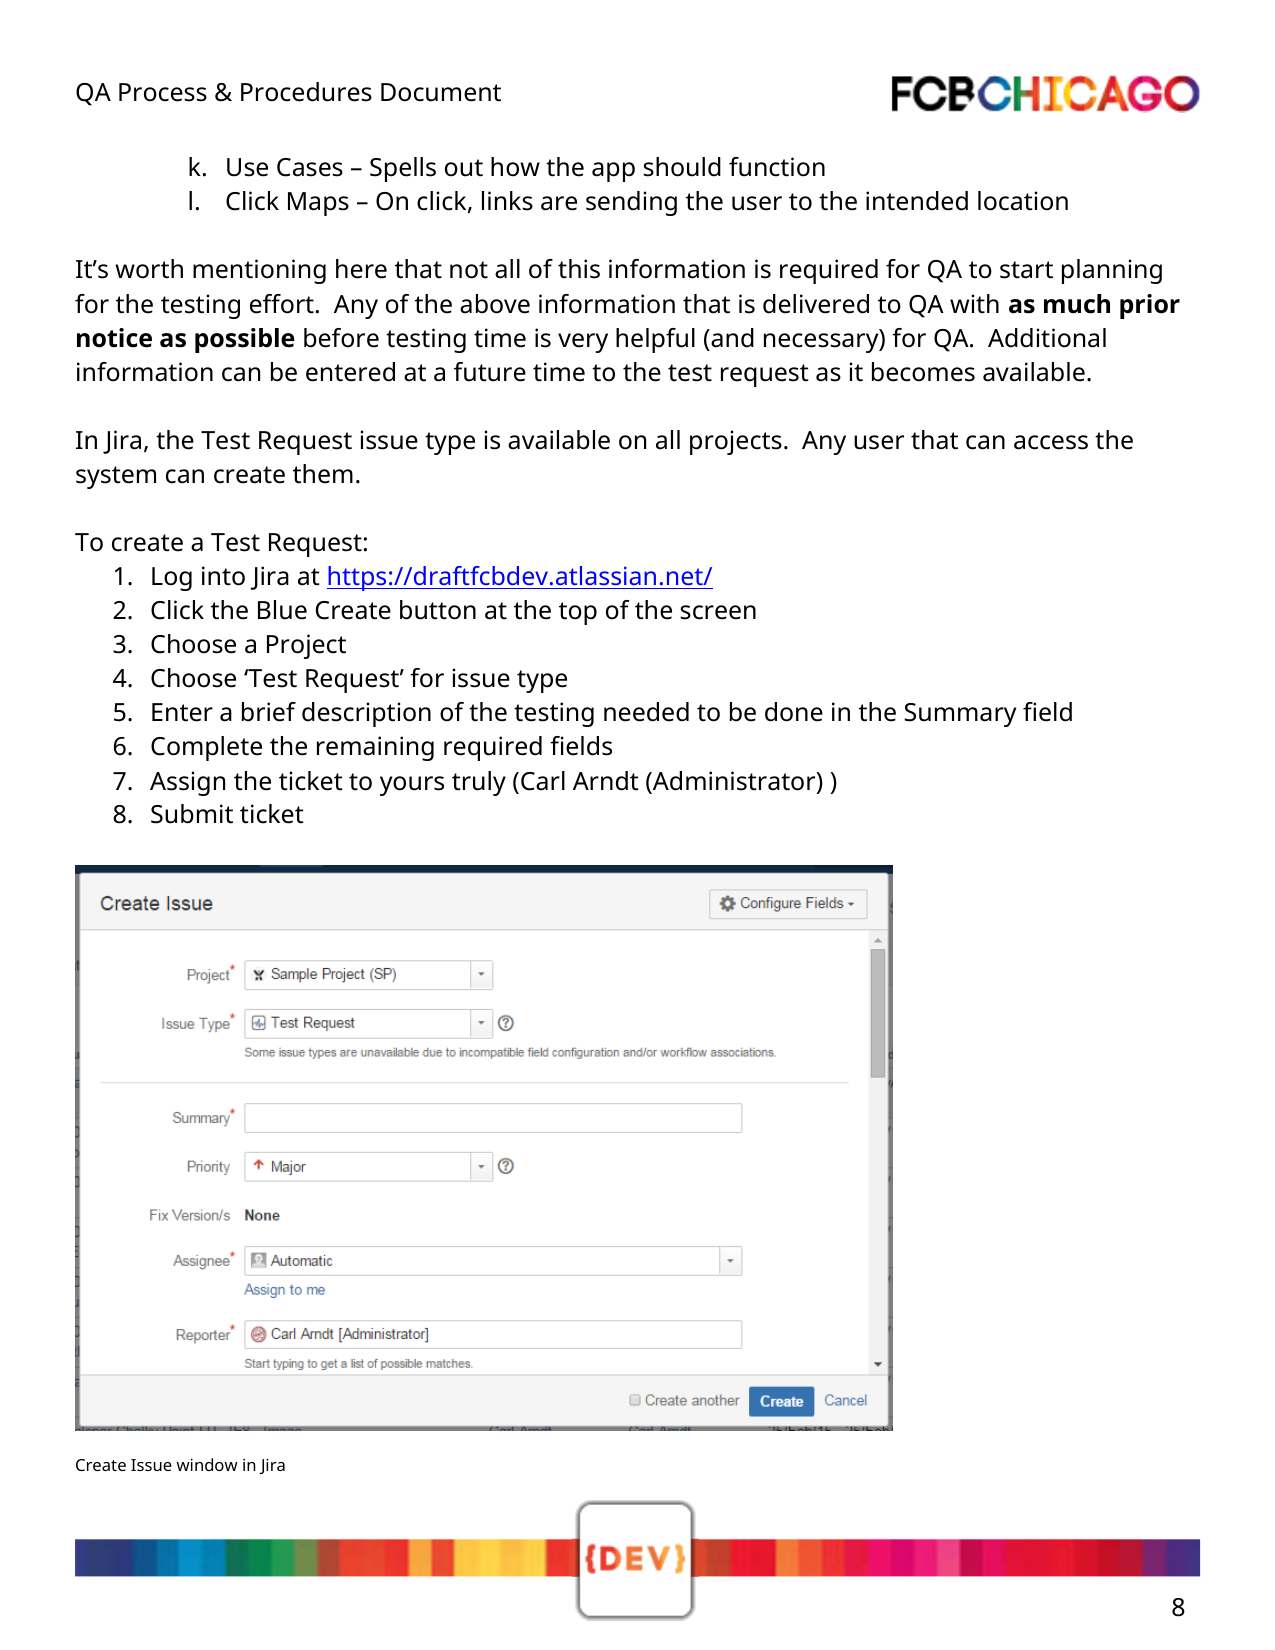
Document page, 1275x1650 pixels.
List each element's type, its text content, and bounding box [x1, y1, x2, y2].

list Click Maps – On click, links are sending the user to the intended location [187, 184, 1200, 218]
list Choose a Project [112, 627, 1200, 661]
picture [75, 865, 893, 1431]
list Assign the ticket to yours truly (Carl Arndt (Administrator) ) [112, 763, 1200, 797]
list Submit ticket [112, 797, 1200, 831]
list Complete the remaining required fields [112, 729, 1200, 763]
list Choose ‘Test Request’ for issue type [112, 661, 1200, 695]
picture [75, 1500, 1200, 1621]
list Click the Blue Create button at the top of the screen [112, 593, 1200, 627]
list Enter a brief description of the testing needed to be done in the Summary field [112, 695, 1200, 729]
text To create a Test Request: [75, 525, 1200, 559]
list Log into Jira at https://draftfcbdev.atlassian.net/ [112, 559, 1200, 593]
text In Jira, the Test Request issue type is available on all projects. Any user that can access the system can create them. [75, 422, 1200, 491]
list Use Cases – Spells out how the app should function [187, 150, 1200, 184]
picture [891, 75, 1200, 113]
text It’s worth mentioning here that not all of this information is required for QA to start planning for the testing effort. Any of the above information that is delivered to QA with as much prior notice as possible before testing time is very helpful (and necessary) for QA. Additional information can be entered at a future time to the test request as it becomes available. [75, 252, 1200, 388]
text Create Issue window in Jira [75, 1454, 1200, 1476]
